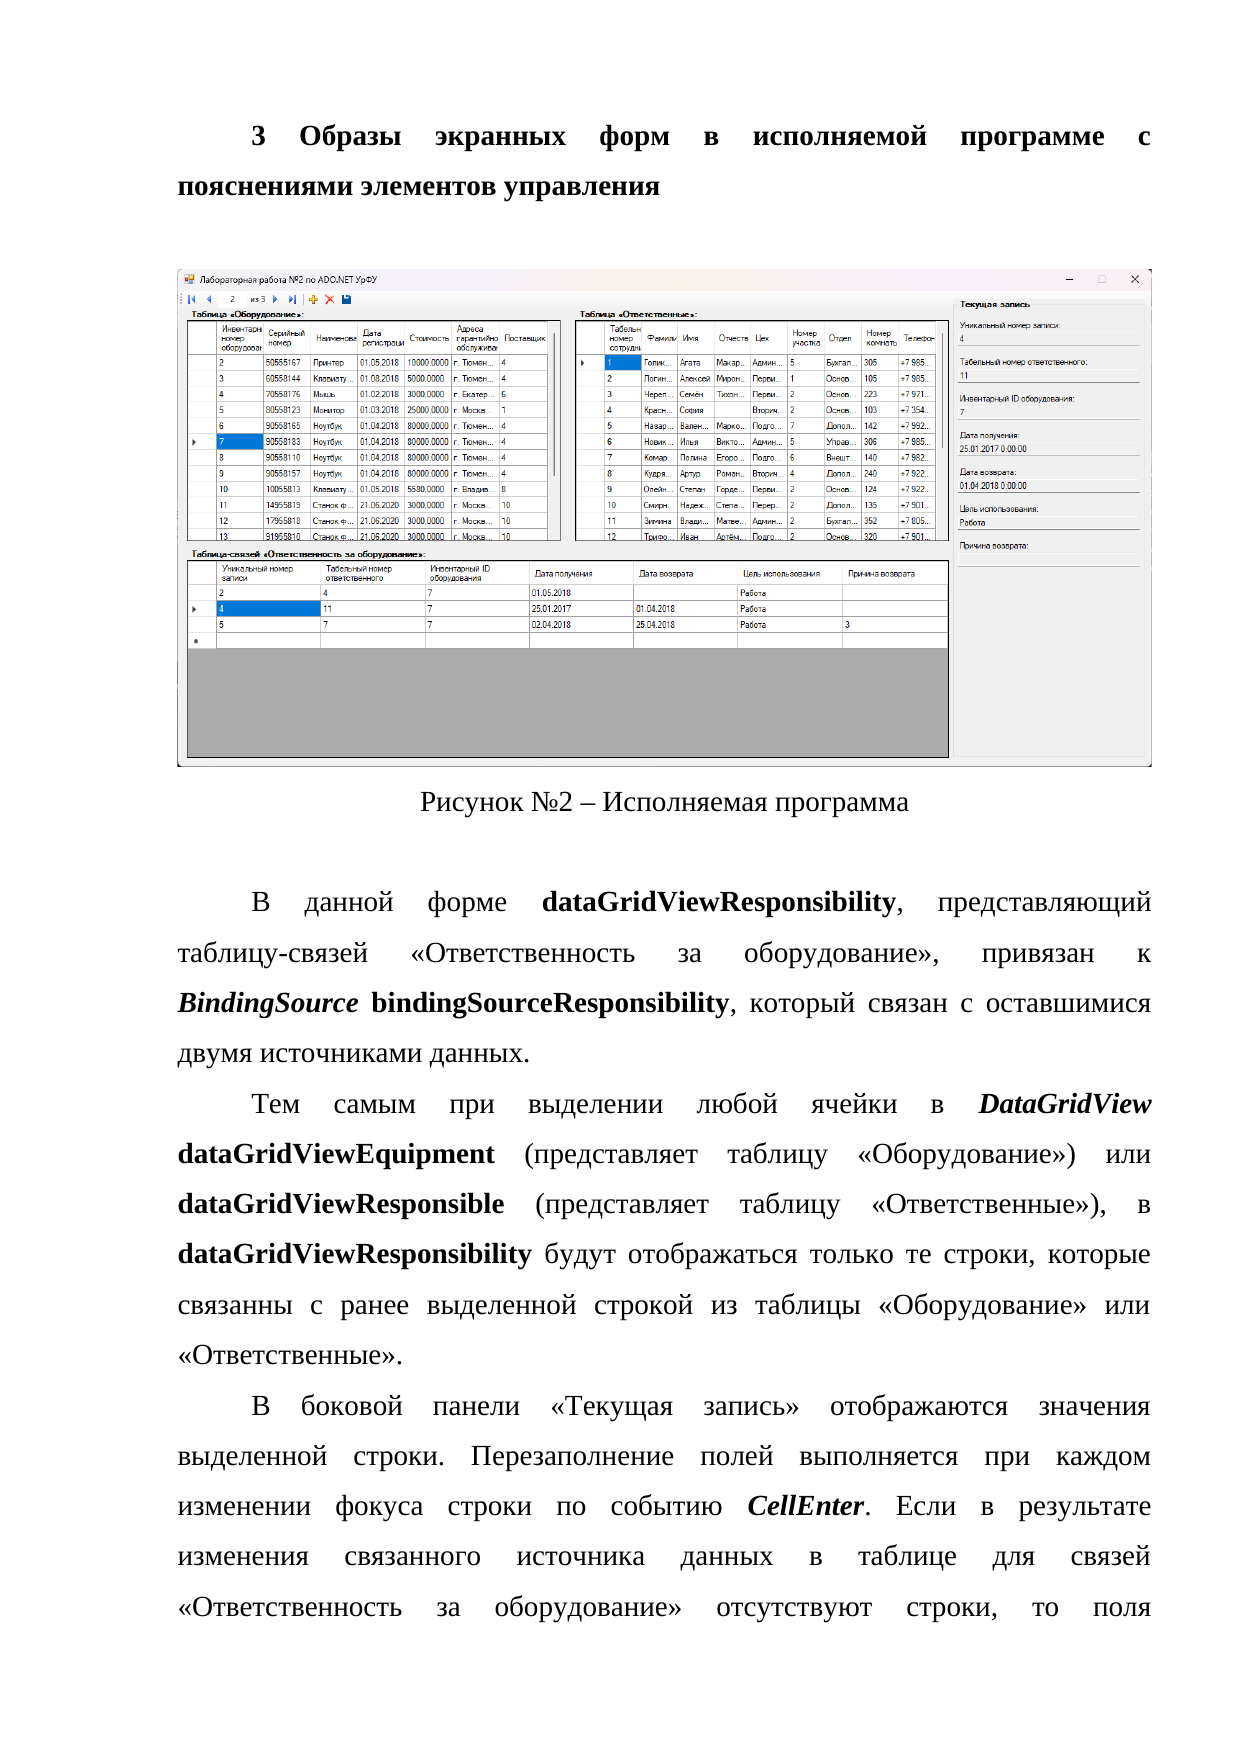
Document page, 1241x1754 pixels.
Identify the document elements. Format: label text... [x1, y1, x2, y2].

subtitle 3 Образы экранных форм в исполняемой программе с пояснениями элементов управления [177, 118, 1152, 202]
text В данной форме dataGridViewResponsibility, представляющий таблицу-связей «Ответственность за оборудование», привязан к BindingSource bindingSourceResponsibility, который связан с оставшимися двумя источниками данных. [177, 884, 1152, 1069]
text Рисунок №2 – Исполняемая программа [177, 784, 1152, 817]
text Тем самым при выделении любой ячейки в DataGridView dataGridViewEquipment (представляет таблицу «Оборудование») или dataGridViewResponsible (представляет таблицу «Ответственные»), в dataGridViewResponsibility будут отображаться только те строки, которые связанны с ранее выделенной строкой из таблицы «Оборудование» или «Ответственные». [177, 1086, 1152, 1371]
picture [177, 269, 1152, 767]
